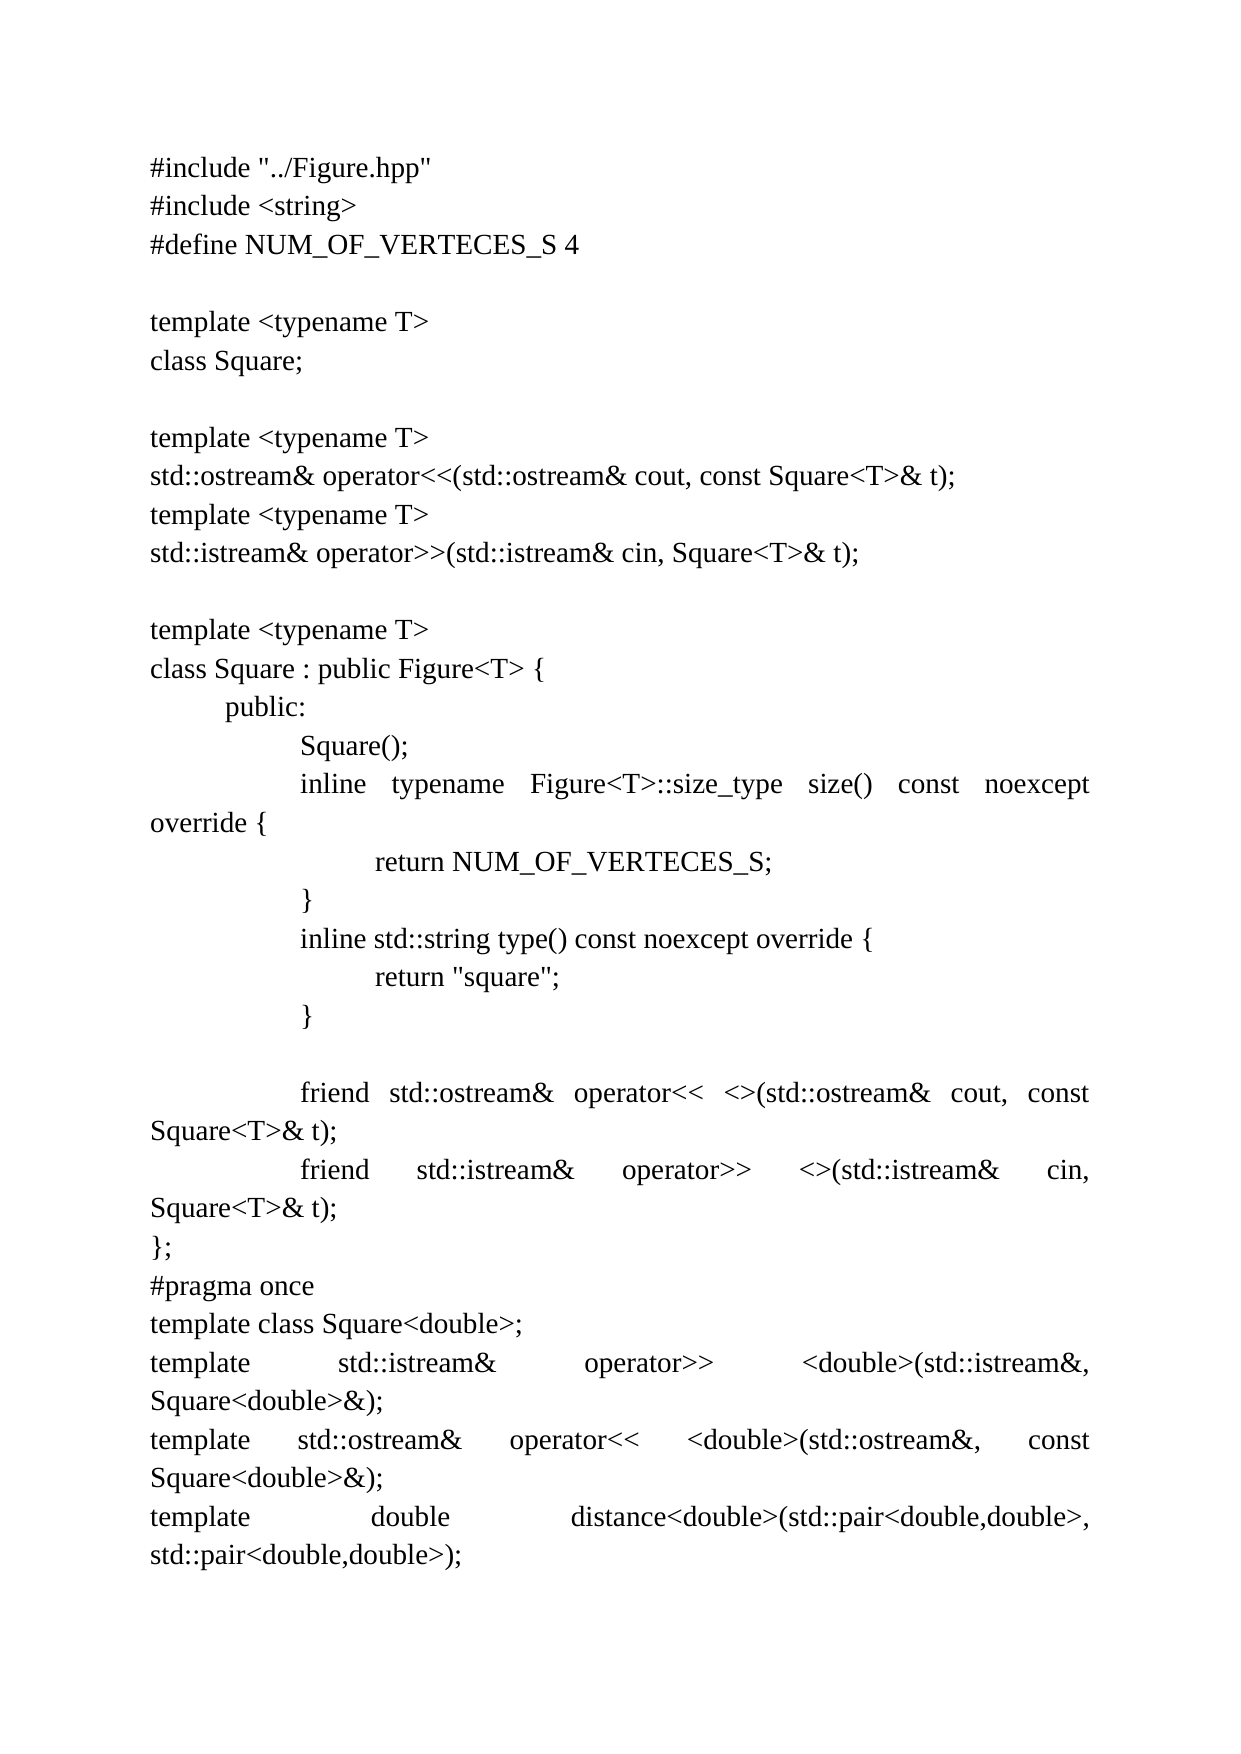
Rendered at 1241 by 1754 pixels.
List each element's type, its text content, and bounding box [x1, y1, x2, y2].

text } [150, 882, 1090, 916]
text template double distance<double>(std::pair<double,double>, std::pair<double,double>); [150, 1499, 1090, 1571]
text friend std::ostream& operator<< <>(std::ostream& cout, const Square<T>& t); [150, 1075, 1090, 1147]
text template <typename T> [150, 420, 1090, 453]
text Square(); [150, 728, 1090, 762]
text template <typename T> [150, 612, 1090, 646]
text inline typename Figure<T>::size_type size() const noexcept override { [150, 767, 1090, 839]
text class Square; [150, 343, 1090, 376]
text class Square : public Figure<T> { [150, 651, 1090, 684]
text public: [150, 689, 1090, 723]
text template std::ostream& operator<< <double>(std::ostream&, const Square<double>&); [150, 1422, 1090, 1494]
text template class Square<double>; [150, 1306, 1090, 1340]
text std::istream& operator>>(std::istream& cin, Square<T>& t); [150, 535, 1090, 569]
text }; [150, 1229, 1090, 1263]
text return "square"; [150, 959, 1090, 993]
text inline std::string type() const noexcept override { [150, 921, 1090, 954]
text #include <string> [150, 188, 1090, 222]
text template std::istream& operator>> <double>(std::istream&, Square<double>&); [150, 1345, 1090, 1417]
text #include "../Figure.hpp" [150, 150, 1090, 183]
text template <typename T> [150, 304, 1090, 338]
text } [150, 998, 1090, 1031]
text template <typename T> [150, 497, 1090, 530]
text return NUM_OF_VERTECES_S; [150, 844, 1090, 877]
text friend std::istream& operator>> <>(std::istream& cin, Square<T>& t); [150, 1152, 1090, 1224]
text std::ostream& operator<<(std::ostream& cout, const Square<T>& t); [150, 458, 1090, 492]
text #define NUM_OF_VERTECES_S 4 [150, 227, 1090, 261]
text #pragma once [150, 1268, 1090, 1301]
